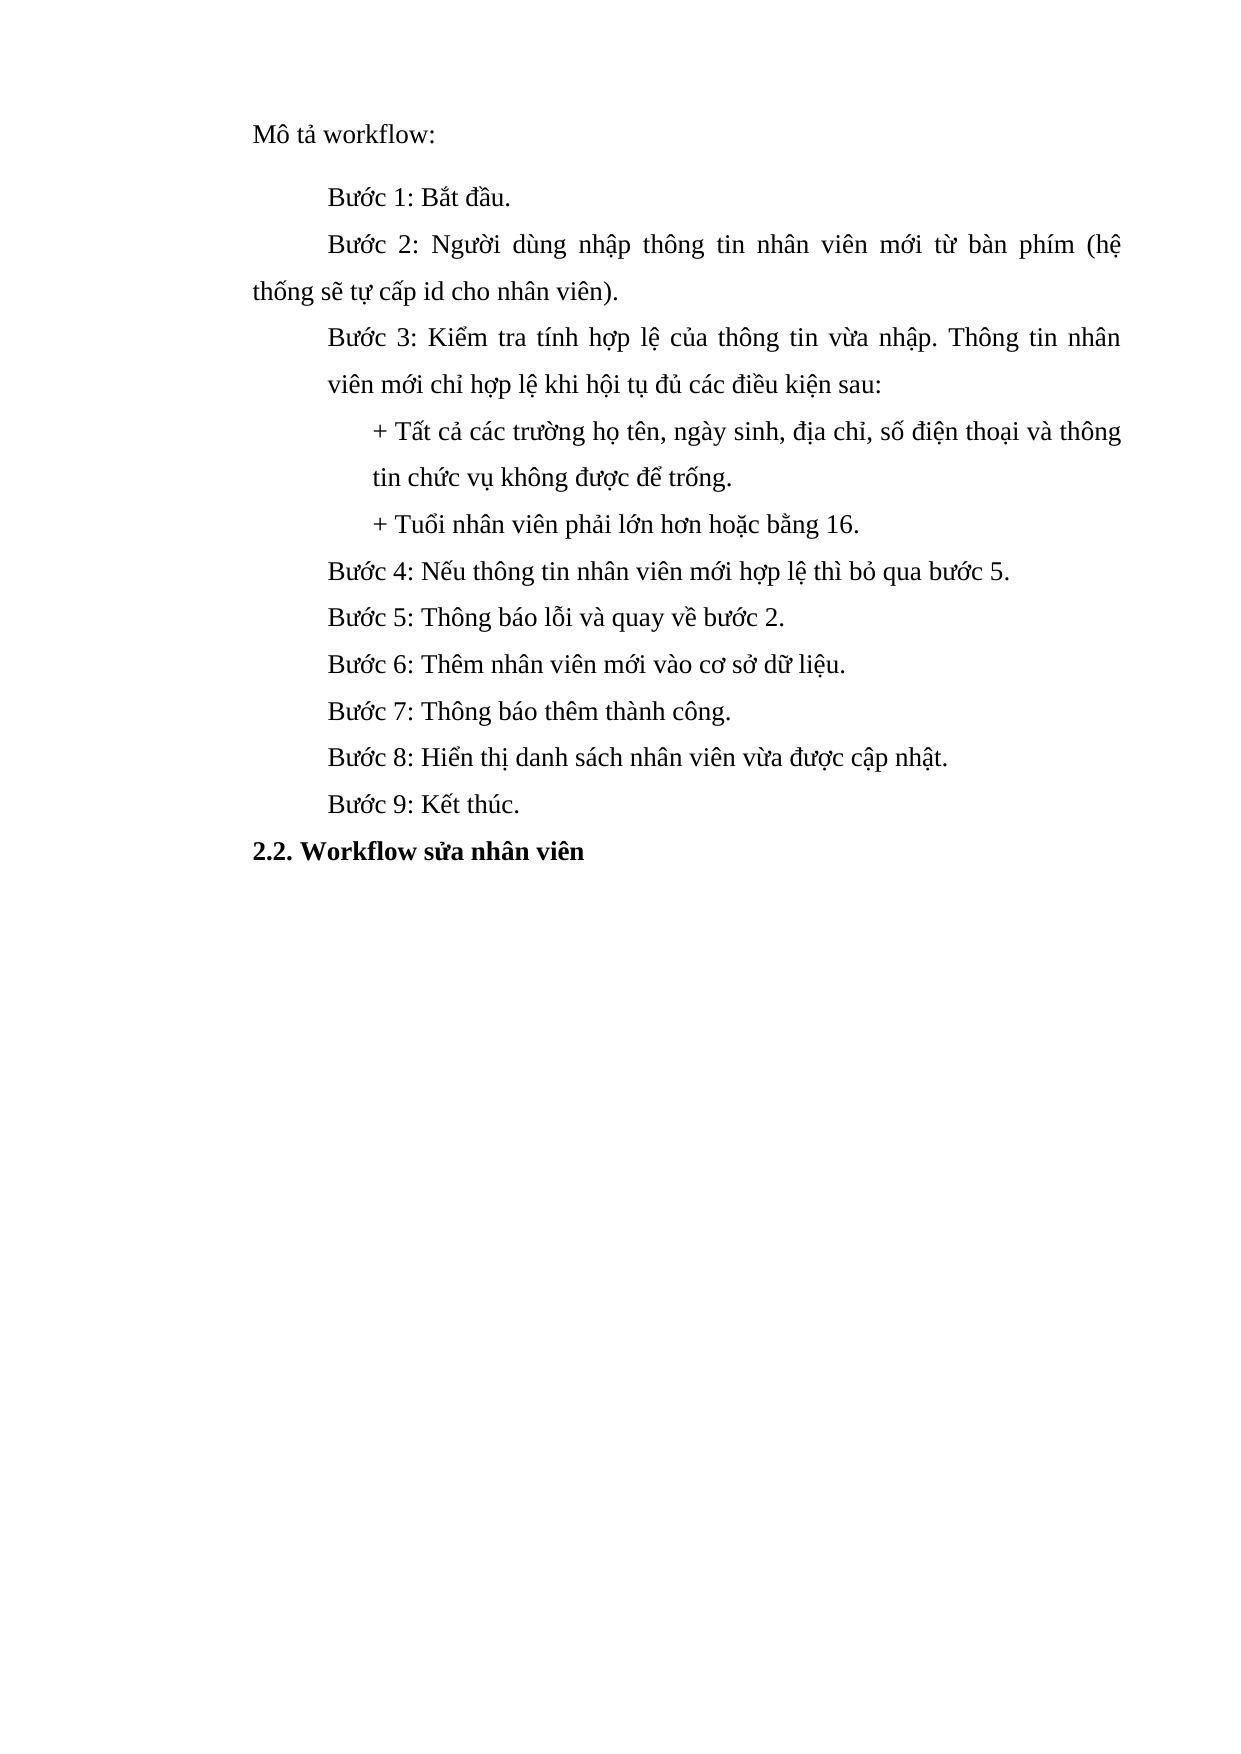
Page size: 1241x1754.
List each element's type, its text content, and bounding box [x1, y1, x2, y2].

text Bước 4: Nếu thông tin nhân viên mới hợp lệ thì bỏ qua bước 5. [252, 555, 1122, 586]
text Bước 2: Người dùng nhập thông tin nhân viên mới từ bàn phím (hệ thống sẽ tự cấp id cho nhân viên). [252, 228, 1122, 306]
text Mô tả workflow: [177, 118, 1122, 149]
text + Tuổi nhân viên phải lớn hơn hoặc bằng 16. [372, 508, 1122, 539]
text Bước 3: Kiểm tra tính hợp lệ của thông tin vừa nhập. Thông tin nhân viên mới chỉ hợp lệ khi hội tụ đủ các điều kiện sau: [327, 321, 1122, 399]
text Bước 9: Kết thúc. [252, 788, 1122, 819]
text Bước 7: Thông báo thêm thành công. [252, 695, 1122, 726]
text Bước 6: Thêm nhân viên mới vào cơ sở dữ liệu. [252, 648, 1122, 679]
text + Tất cả các trường họ tên, ngày sinh, địa chỉ, số điện thoại và thông tin chức vụ không được để trống. [372, 415, 1122, 493]
text Bước 8: Hiển thị danh sách nhân viên vừa được cập nhật. [252, 741, 1122, 773]
text Bước 1: Bắt đầu. [252, 181, 1122, 213]
text Bước 5: Thông báo lỗi và quay về bước 2. [252, 601, 1122, 633]
text 2.2. Workflow sửa nhân viên [177, 835, 1122, 866]
